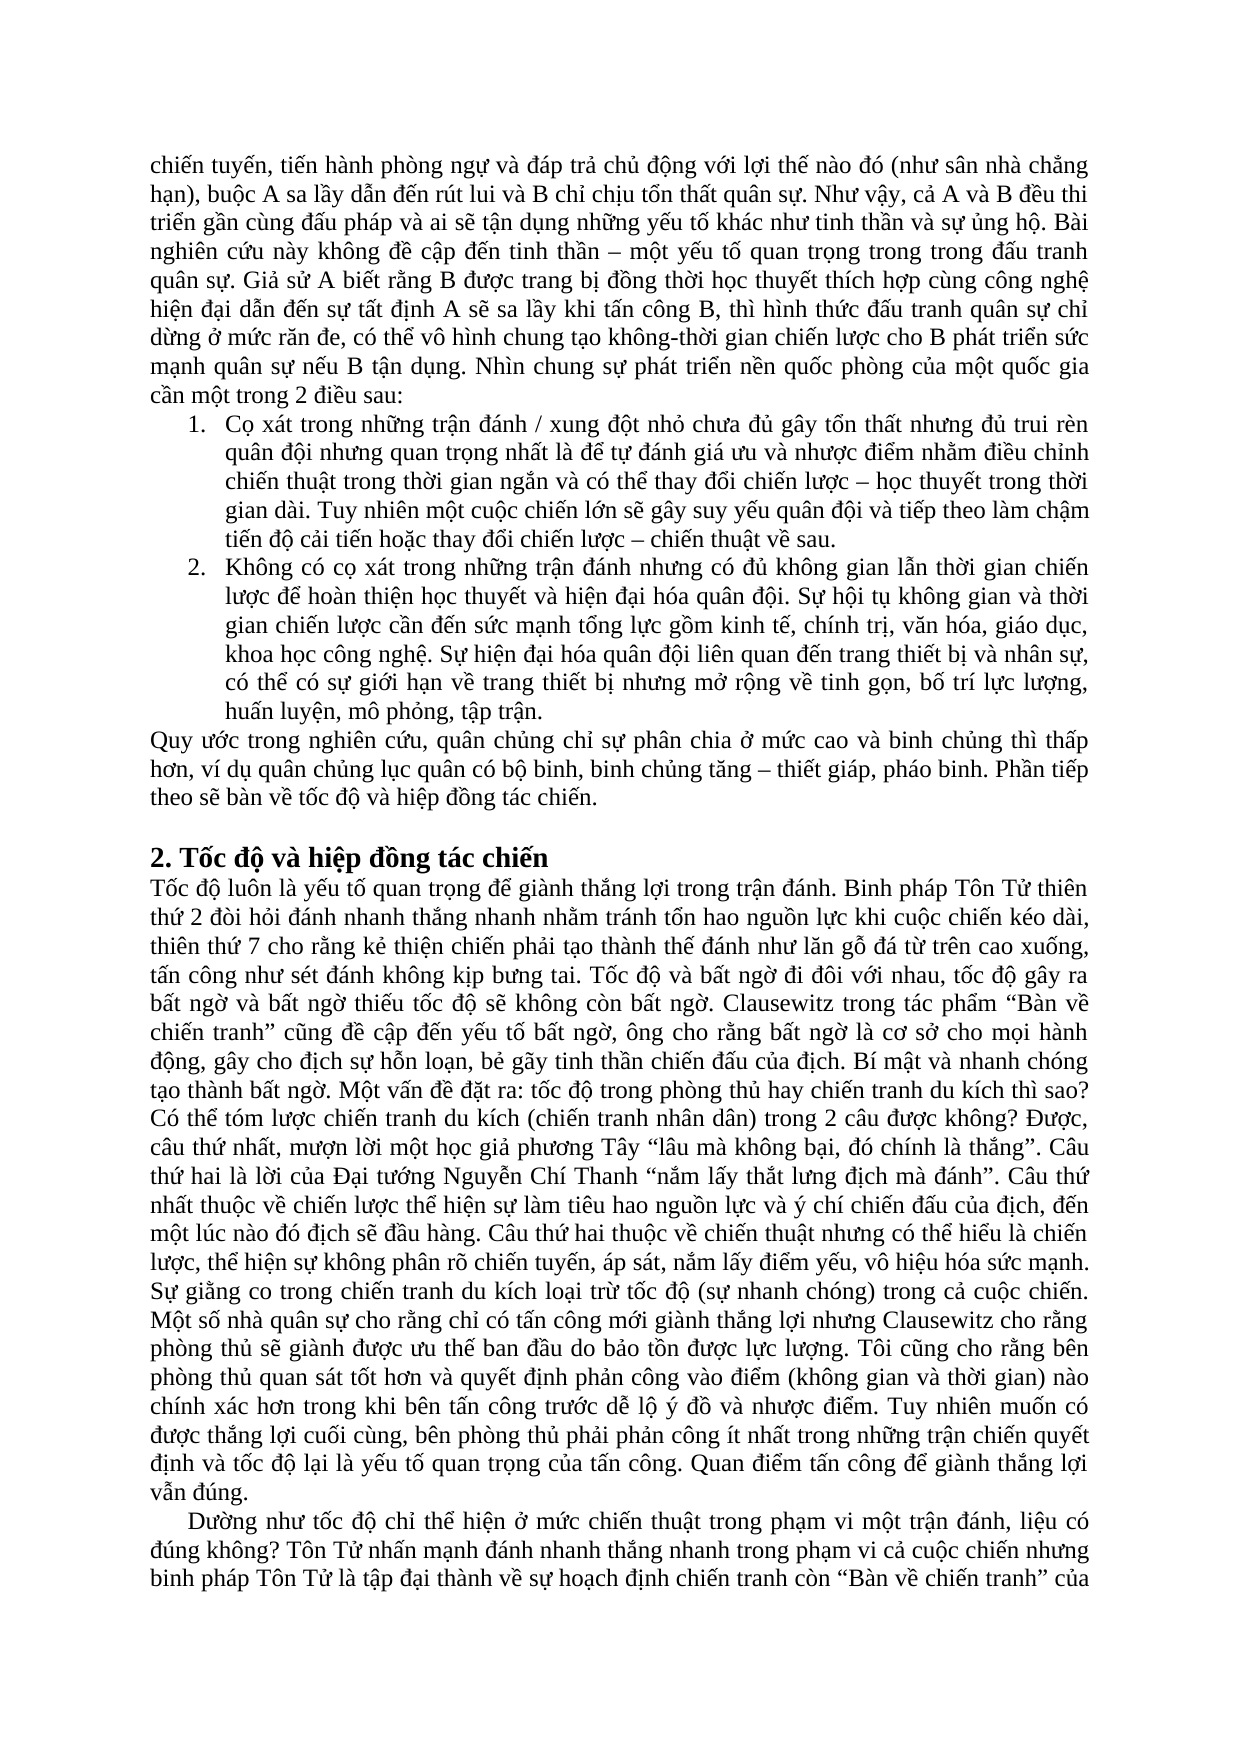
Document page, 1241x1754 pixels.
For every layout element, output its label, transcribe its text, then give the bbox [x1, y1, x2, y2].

text Quy ước trong nghiên cứu, quân chủng chỉ sự phân chia ở mức cao và binh chủng thì thấp hơn, ví dụ quân chủng lục quân có bộ binh, binh chủng tăng – thiết giáp, pháo binh. Phần tiếp theo sẽ bàn về tốc độ và hiệp đồng tác chiến. [150, 725, 1090, 811]
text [150, 150, 1090, 409]
list Cọ xát trong những trận đánh / xung đột nhỏ chưa đủ gây tổn thất nhưng đủ trui rèn quân đội nhưng quan trọng nhất là để tự đánh giá ưu và nhược điểm nhằm điều chỉnh chiến thuật trong thời gian ngắn và có thể thay đổi chiến lược – học thuyết trong thời gian dài. Tuy nhiên một cuộc chiến lớn sẽ gây suy yếu quân đội và tiếp theo làm chậm tiến độ cải tiến hoặc thay đổi chiến lược – chiến thuật về sau. [187, 409, 1090, 552]
list Không có cọ xát trong những trận đánh nhưng có đủ không gian lẫn thời gian chiến lược để hoàn thiện học thuyết và hiện đại hóa quân đội. Sự hội tụ không gian và thời gian chiến lược cần đến sức mạnh tổng lực gồm kinh tế, chính trị, văn hóa, giáo dục, khoa học công nghệ. Sự hiện đại hóa quân đội liên quan đến trang thiết bị và nhân sự, có thể có sự giới hạn về trang thiết bị nhưng mở rộng về tinh gọn, bố trí lực lượng, huấn luyện, mô phỏng, tập trận. [187, 552, 1090, 725]
text 2. Tốc độ và hiệp đồng tác chiến [150, 840, 1090, 873]
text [150, 1506, 1090, 1592]
text Tốc độ luôn là yếu tố quan trọng để giành thắng lợi trong trận đánh. Binh pháp Tôn Tử thiên thứ 2 đòi hỏi đánh nhanh thắng nhanh nhằm tránh tổn hao nguồn lực khi cuộc chiến kéo dài, thiên thứ 7 cho rằng kẻ thiện chiến phải tạo thành thế đánh như lăn gỗ đá từ trên cao xuống, tấn công như sét đánh không kịp bưng tai. Tốc độ và bất ngờ đi đôi với nhau, tốc độ gây ra bất ngờ và bất ngờ thiếu tốc độ sẽ không còn bất ngờ. Clausewitz trong tác phẩm “Bàn về chiến tranh” cũng đề cập đến yếu tố bất ngờ, ông cho rằng bất ngờ là cơ sở cho mọi hành động, gây cho địch sự hỗn loạn, bẻ gãy tinh thần chiến đấu của địch. Bí mật và nhanh chóng tạo thành bất ngờ. Một vấn đề đặt ra: tốc độ trong phòng thủ hay chiến tranh du kích thì sao? Có thể tóm lược chiến tranh du kích (chiến tranh nhân dân) trong 2 câu được không? Được, câu thứ nhất, mượn lời một học giả phương Tây “lâu mà không bại, đó chính là thắng”. Câu thứ hai là lời của Đại tướng Nguyễn Chí Thanh “nắm lấy thắt lưng địch mà đánh”. Câu thứ nhất thuộc về chiến lược thể hiện sự làm tiêu hao nguồn lực và ý chí chiến đấu của địch, đến một lúc nào đó địch sẽ đầu hàng. Câu thứ hai thuộc về chiến thuật nhưng có thể hiểu là chiến lược, thể hiện sự không phân rõ chiến tuyến, áp sát, nắm lấy điểm yếu, vô hiệu hóa sức mạnh. Sự giằng co trong chiến tranh du kích loại trừ tốc độ (sự nhanh chóng) trong cả cuộc chiến. Một số nhà quân sự cho rằng chỉ có tấn công mới giành thắng lợi nhưng Clausewitz cho rằng phòng thủ sẽ giành được ưu thế ban đầu do bảo tồn được lực lượng. Tôi cũng cho rằng bên phòng thủ quan sát tốt hơn và quyết định phản công vào điểm (không gian và thời gian) nào chính xác hơn trong khi bên tấn công trước dễ lộ ý đồ và nhược điểm. Tuy nhiên muốn có được thắng lợi cuối cùng, bên phòng thủ phải phản công ít nhất trong những trận chiến quyết định và tốc độ lại là yếu tố quan trọng của tấn công. Quan điểm tấn công để giành thắng lợi vẫn đúng. [150, 873, 1090, 1506]
